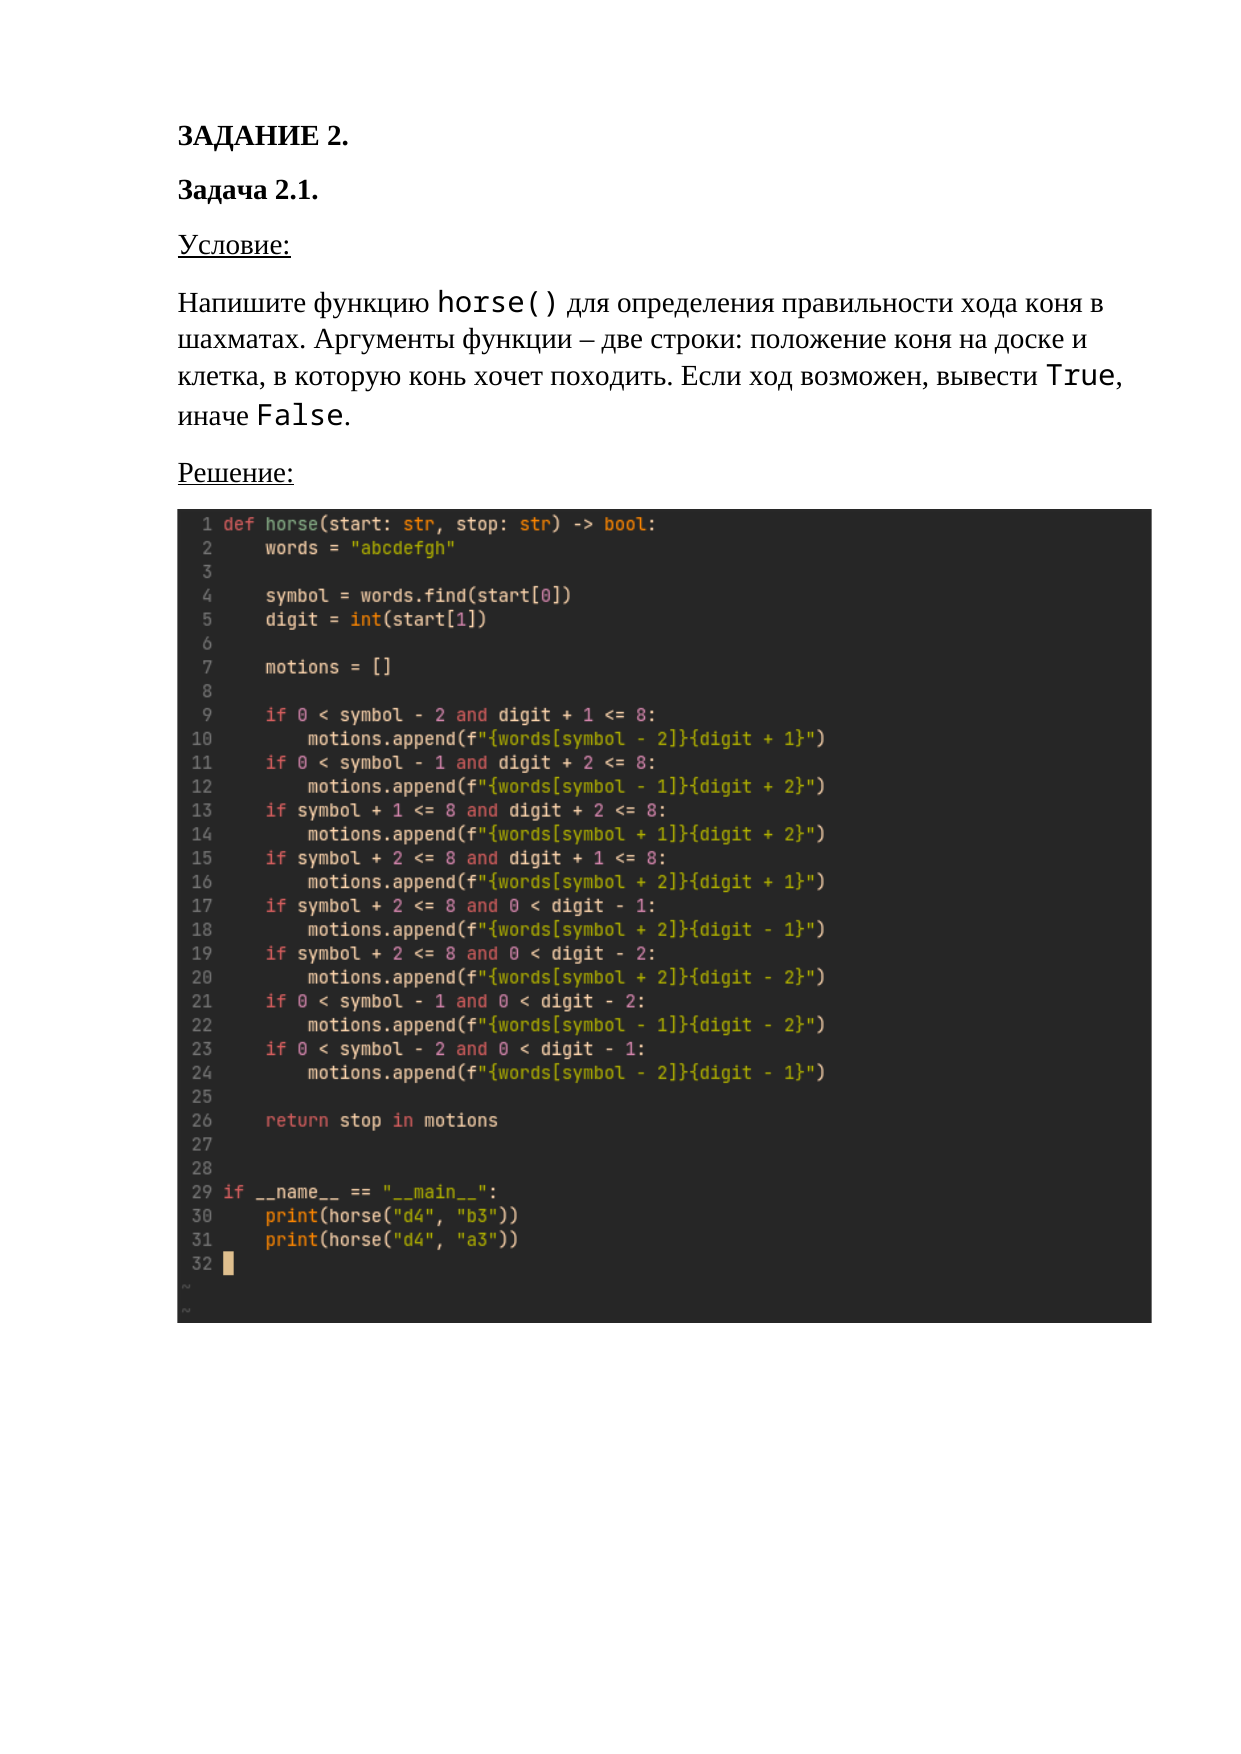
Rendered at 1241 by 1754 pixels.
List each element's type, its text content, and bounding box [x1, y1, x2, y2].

picture [177, 509, 1152, 1323]
text Решение: [177, 455, 1152, 488]
text Напишите функцию horse() для определения правильности хода коня в шахматах. Аргументы функции – две строки: положение коня на доске и клетка, в которую конь хочет походить. Если ход возможен, вывести True, иначе False. [177, 281, 1152, 434]
text Задача 2.1. [177, 172, 1152, 206]
text ЗАДАНИЕ 2. [177, 118, 1152, 152]
text Условие: [177, 227, 1152, 260]
